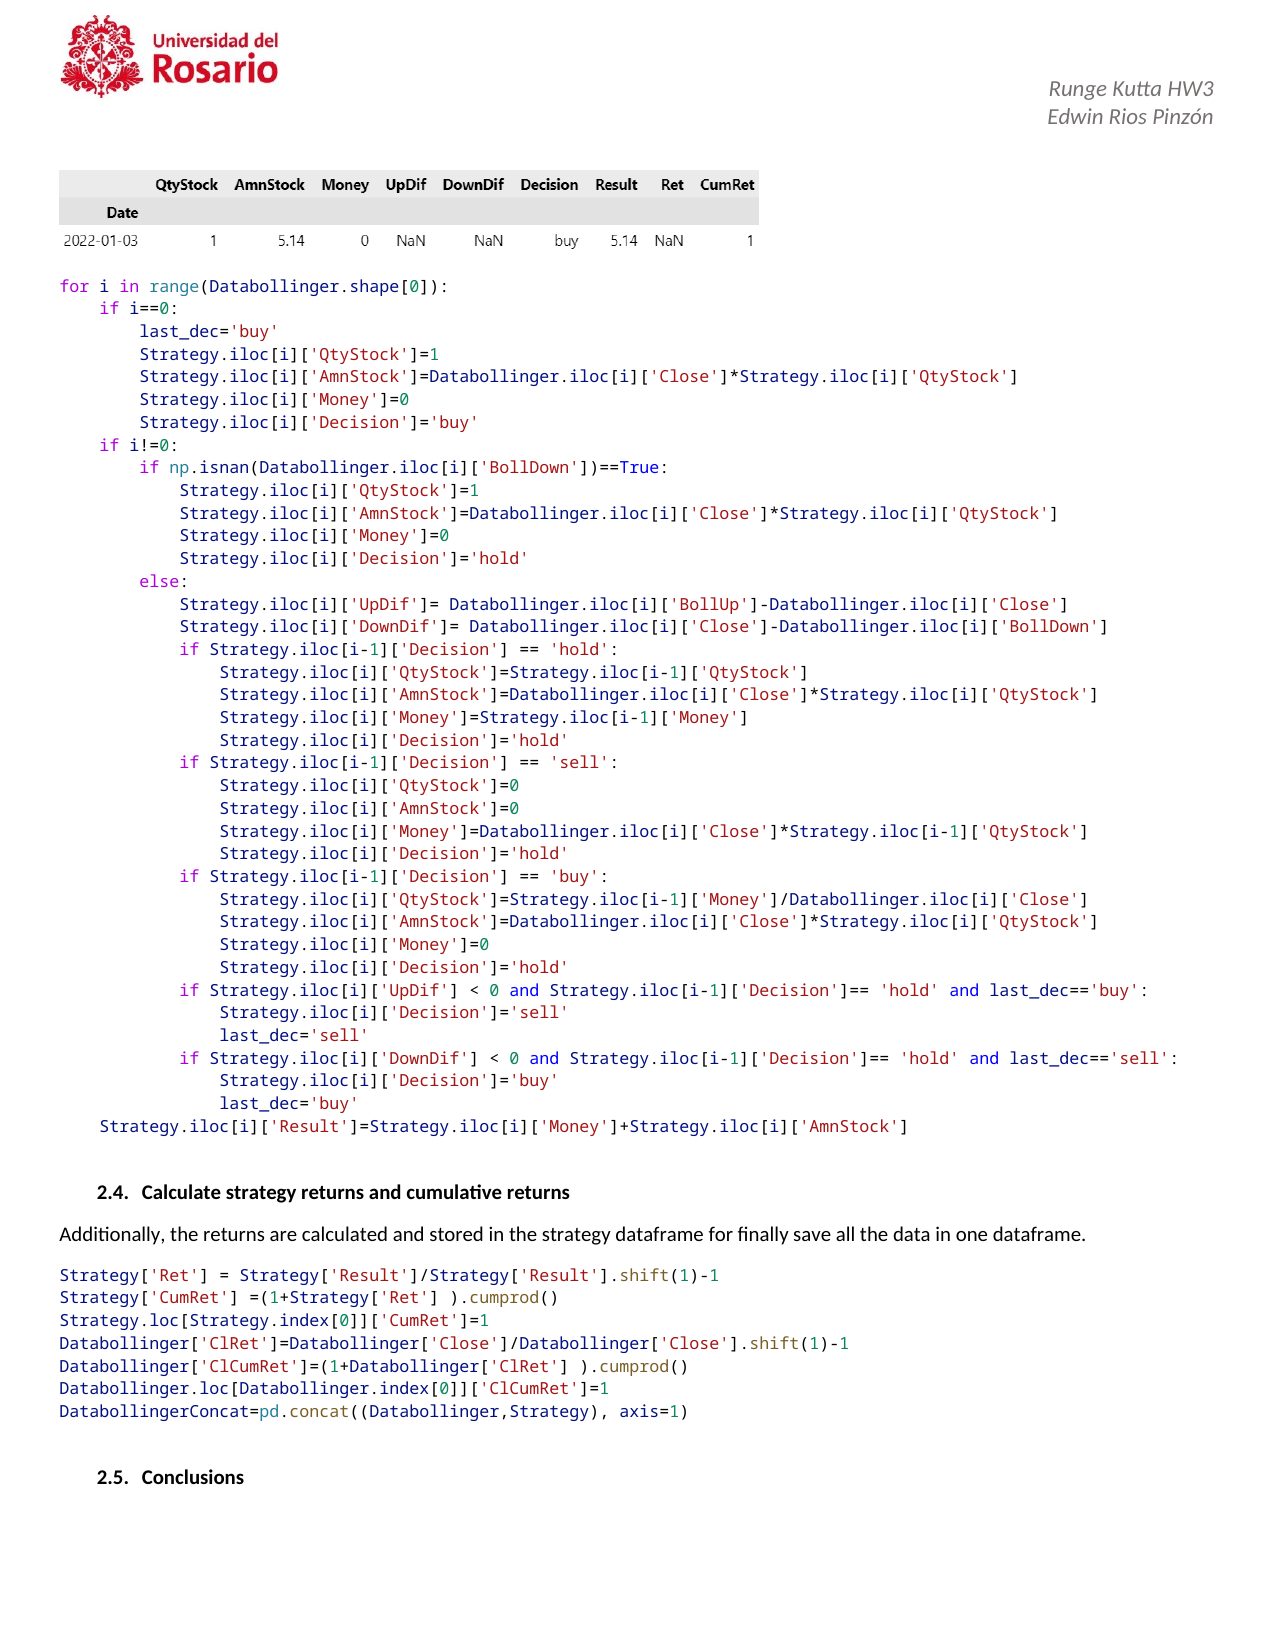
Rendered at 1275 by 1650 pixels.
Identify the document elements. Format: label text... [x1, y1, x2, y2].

text Strategy.iloc[i]['Decision']='hold' [59, 955, 1216, 978]
text DatabollingerConcat=pd.concat((Databollinger,Strategy), axis=1) [59, 1399, 1216, 1422]
text if i!=0: [59, 433, 1216, 456]
text Strategy.iloc[i]['Money']=0 [59, 524, 1216, 547]
text Strategy.iloc[i]['QtyStock']=Strategy.iloc[i-1]['QtyStock'] [59, 660, 1216, 683]
text last_dec='buy' [59, 319, 1216, 342]
text if Strategy.iloc[i-1]['Decision'] == 'hold': [59, 637, 1216, 660]
text Strategy.iloc[i]['QtyStock']=Strategy.iloc[i-1]['Money']/Databollinger.iloc[i]['Close'] [59, 887, 1216, 910]
text Strategy.iloc[i]['QtyStock']=1 [59, 342, 1216, 365]
text if Strategy.iloc[i]['DownDif'] < 0 and Strategy.iloc[i-1]['Decision']== 'hold' and last_dec=='sell': [59, 1046, 1216, 1069]
text Strategy.iloc[i]['Decision']='hold' [59, 547, 1216, 569]
text last_dec='buy' [59, 1092, 1216, 1114]
text if i==0: [59, 297, 1216, 319]
text for i in range(Databollinger.shape[0]): [59, 274, 1216, 297]
text Strategy.loc[Strategy.index[0]]['CumRet']=1 [59, 1309, 1216, 1331]
text Strategy.iloc[i]['Decision']='buy' [59, 1069, 1216, 1092]
picture [59, 15, 290, 98]
text Databollinger.loc[Databollinger.index[0]]['ClCumRet']=1 [59, 1377, 1216, 1399]
text Strategy.iloc[i]['AmnStock']=0 [59, 796, 1216, 819]
text Strategy.iloc[i]['AmnStock']=Databollinger.iloc[i]['Close']*Strategy.iloc[i]['QtyStock'] [59, 910, 1216, 933]
text Strategy['CumRet'] =(1+Strategy['Ret'] ).cumprod() [59, 1286, 1216, 1309]
text Strategy.iloc[i]['Decision']='hold' [59, 842, 1216, 864]
text Strategy.iloc[i]['AmnStock']=Databollinger.iloc[i]['Close']*Strategy.iloc[i]['QtyStock'] [59, 501, 1216, 524]
picture [59, 170, 759, 252]
text Strategy.iloc[i]['QtyStock']=1 [59, 478, 1216, 501]
text else: [59, 569, 1216, 592]
list Calculate strategy returns and cumulative returns [97, 1179, 1216, 1204]
text Strategy.iloc[i]['Result']=Strategy.iloc[i]['Money']+Strategy.iloc[i]['AmnStock'] [59, 1114, 1216, 1137]
text Strategy.iloc[i]['Money']=0 [59, 933, 1216, 955]
text Strategy.iloc[i]['DownDif']= Databollinger.iloc[i]['Close']-Databollinger.iloc[i]['BollDown'] [59, 615, 1216, 637]
text Strategy['Ret'] = Strategy['Result']/Strategy['Result'].shift(1)-1 [59, 1263, 1216, 1286]
text Strategy.iloc[i]['Decision']='buy' [59, 410, 1216, 433]
text Strategy.iloc[i]['Decision']='hold' [59, 728, 1216, 751]
text if Strategy.iloc[i]['UpDif'] < 0 and Strategy.iloc[i-1]['Decision']== 'hold' and last_dec=='buy': [59, 978, 1216, 1001]
text if Strategy.iloc[i-1]['Decision'] == 'sell': [59, 751, 1216, 774]
text Strategy.iloc[i]['Money']=0 [59, 388, 1216, 410]
text Strategy.iloc[i]['Money']=Databollinger.iloc[i]['Close']*Strategy.iloc[i-1]['QtyStock'] [59, 819, 1216, 842]
text Additionally, the returns are calculated and stored in the strategy dataframe for finally save all the data in one dataframe. [59, 1221, 1216, 1247]
text Strategy.iloc[i]['AmnStock']=Databollinger.iloc[i]['Close']*Strategy.iloc[i]['QtyStock'] [59, 365, 1216, 388]
text Strategy.iloc[i]['Money']=Strategy.iloc[i-1]['Money'] [59, 706, 1216, 728]
text Databollinger['ClCumRet']=(1+Databollinger['ClRet'] ).cumprod() [59, 1354, 1216, 1377]
list Conclusions [97, 1464, 1216, 1490]
text Databollinger['ClRet']=Databollinger['Close']/Databollinger['Close'].shift(1)-1 [59, 1331, 1216, 1354]
text if Strategy.iloc[i-1]['Decision'] == 'buy': [59, 864, 1216, 887]
text Strategy.iloc[i]['QtyStock']=0 [59, 774, 1216, 796]
text Strategy.iloc[i]['UpDif']= Databollinger.iloc[i]['BollUp']-Databollinger.iloc[i]['Close'] [59, 592, 1216, 615]
text Strategy.iloc[i]['AmnStock']=Databollinger.iloc[i]['Close']*Strategy.iloc[i]['QtyStock'] [59, 683, 1216, 706]
text if np.isnan(Databollinger.iloc[i]['BollDown'])==True: [59, 456, 1216, 478]
text last_dec='sell' [59, 1023, 1216, 1046]
text Strategy.iloc[i]['Decision']='sell' [59, 1001, 1216, 1023]
